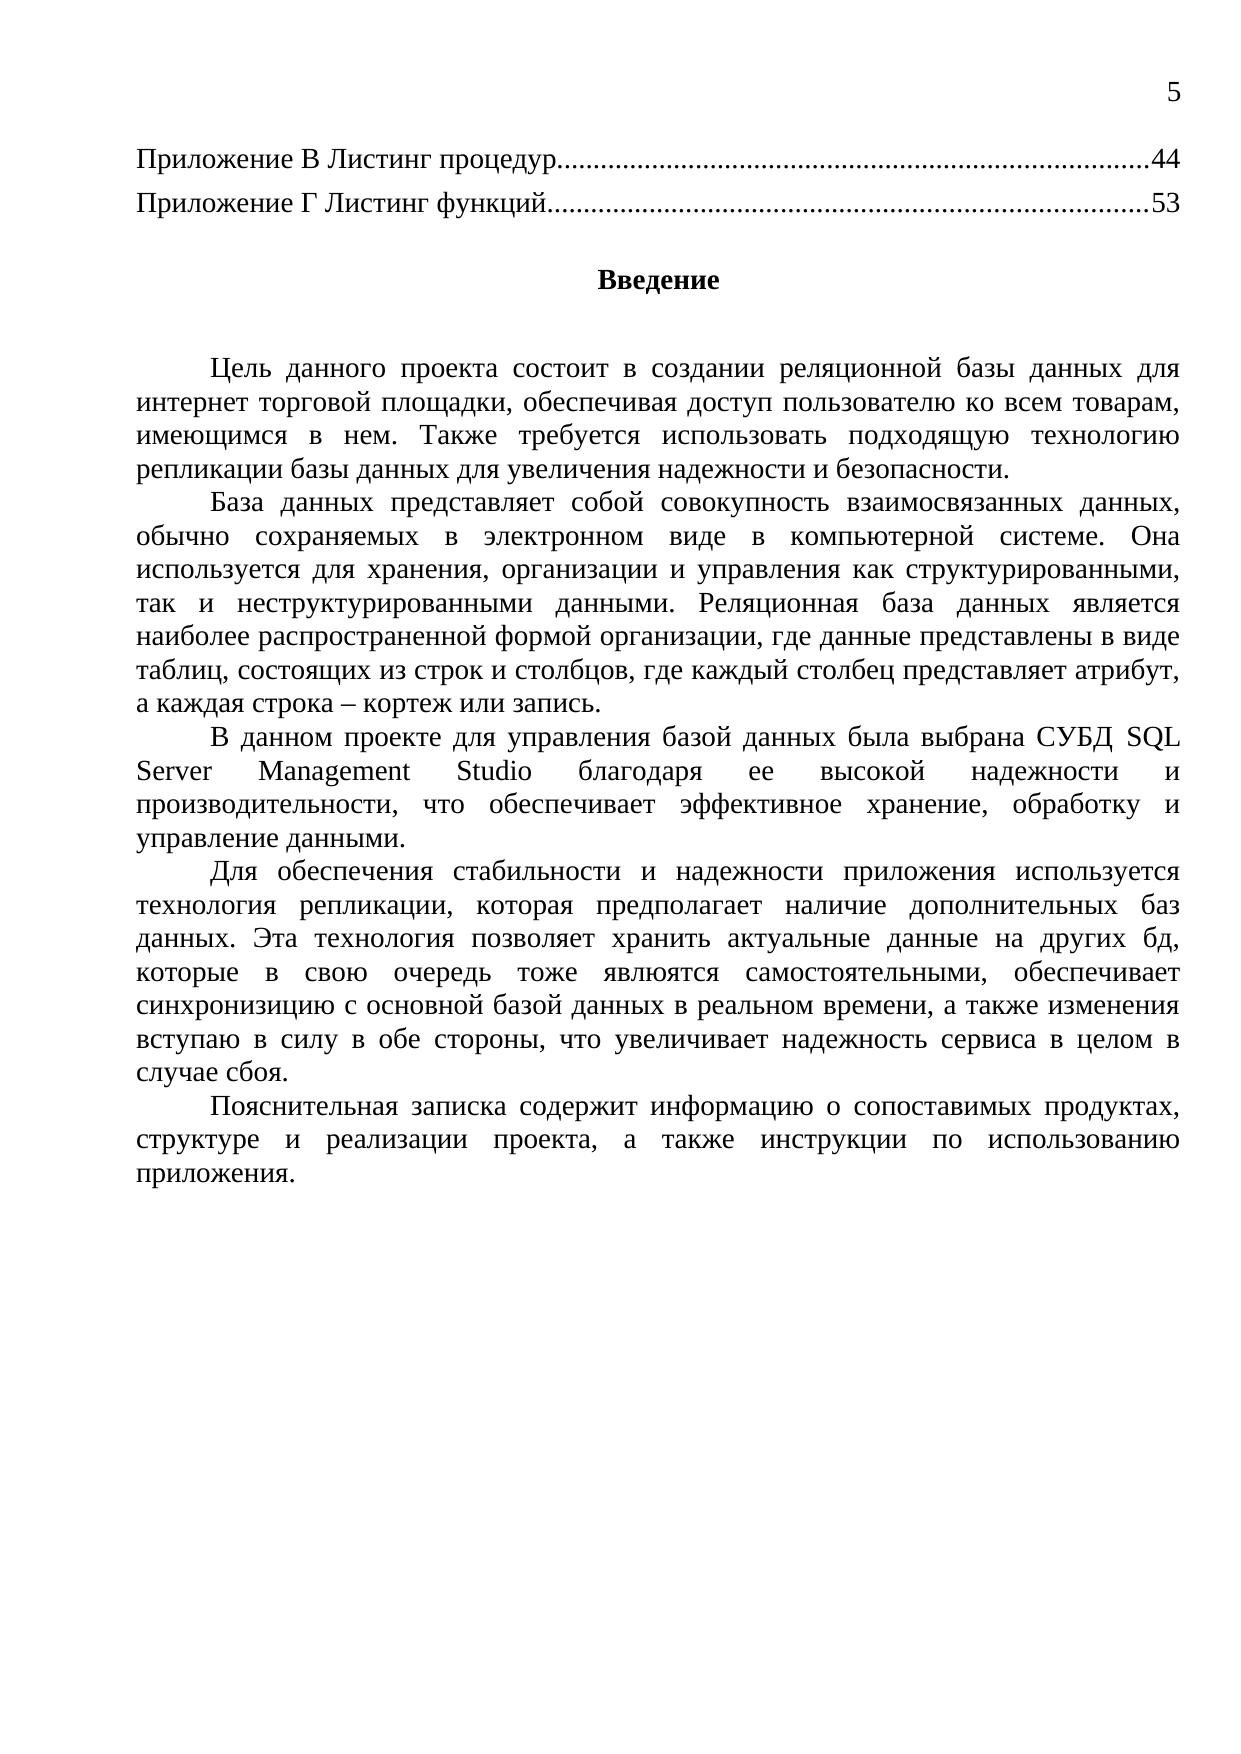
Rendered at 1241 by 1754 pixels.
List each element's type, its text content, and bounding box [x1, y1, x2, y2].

text Цель данного проекта состоит в создании реляционной базы данных для интернет торговой площадки, обеспечивая доступ пользователю ко всем товарам, имеющимся в нем. Также требуется использовать подходящую технологию репликации базы данных для увеличения надежности и безопасности. [136, 350, 1181, 484]
text База данных представляет собой совокупность взаимосвязанных данных, обычно сохраняемых в электронном виде в компьютерной системе. Она используется для хранения, организации и управления как структурированными, так и неструктурированными данными. Реляционная база данных является наиболее распространенной формой организации, где данные представлены в виде таблиц, состоящих из строк и столбцов, где каждый столбец представляет атрибут, а каждая строка – кортеж или запись. [136, 484, 1181, 719]
text В данном проекте для управления базой данных была выбрана СУБД SQL Server Management Studio благодаря ее высокой надежности и производительности, что обеспечивает эффективное хранение, обработку и управление данными. [136, 719, 1181, 853]
text Для обеспечения стабильности и надежности приложения используется технология репликации, которая предполагает наличие дополнительных баз данных. Эта технология позволяет хранить актуальные данные на других бд, которые в свою очередь тоже явлюятся самостоятельными, обеспечивает синхронизицию с основной базой данных в реальном времени, а также изменения вступаю в силу в обе стороны, что увеличивает надежность сервиса в целом в случае сбоя. [136, 853, 1181, 1088]
subtitle Введение [136, 262, 1181, 296]
text Пояснительная записка содержит информацию о сопоставимых продуктах, структуре и реализации проекта, а также инструкции по использованию приложения. [136, 1088, 1181, 1189]
